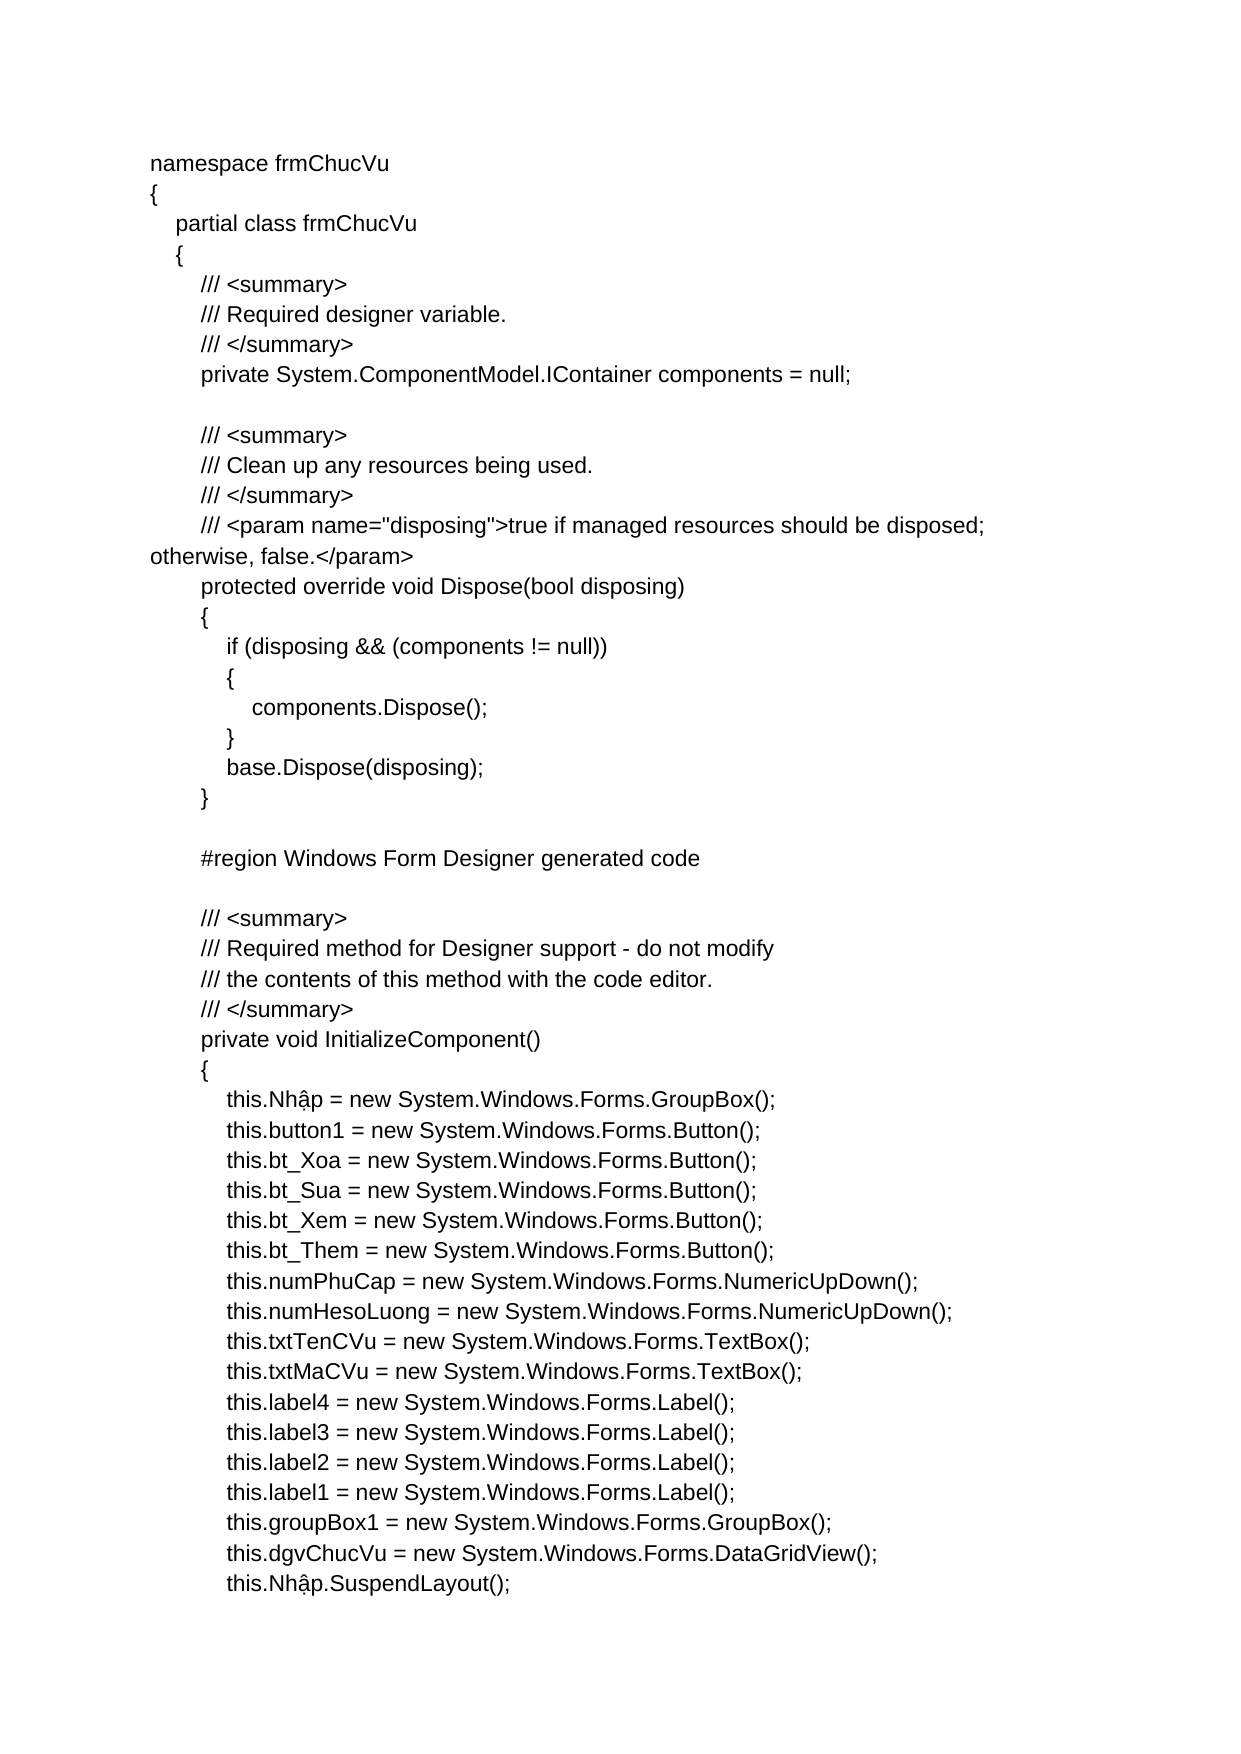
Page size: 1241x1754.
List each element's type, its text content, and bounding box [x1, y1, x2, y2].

text this.button1 = new System.Windows.Forms.Button(); [150, 1117, 1090, 1143]
text /// <summary> [150, 271, 1090, 297]
text protected override void Dispose(bool disposing) [150, 573, 1090, 599]
text this.Nhập.SuspendLayout(); [150, 1570, 1090, 1596]
text /// the contents of this method with the code editor. [150, 966, 1090, 992]
text /// </summary> [150, 482, 1090, 509]
text if (disposing && (components != null)) [150, 633, 1090, 660]
text base.Dispose(disposing); [150, 754, 1090, 781]
text this.bt_Them = new System.Windows.Forms.Button(); [150, 1237, 1090, 1264]
text this.numPhuCap = new System.Windows.Forms.NumericUpDown(); [150, 1268, 1090, 1294]
text { [150, 180, 1090, 207]
text /// <summary> [150, 422, 1090, 448]
text this.label2 = new System.Windows.Forms.Label(); [150, 1449, 1090, 1475]
text components.Dispose(); [150, 694, 1090, 720]
text /// Clean up any resources being used. [150, 452, 1090, 478]
text /// </summary> [150, 331, 1090, 358]
text /// <param name="disposing">true if managed resources should be disposed; otherwise, false.</param> [150, 512, 1090, 569]
text this.groupBox1 = new System.Windows.Forms.GroupBox(); [150, 1509, 1090, 1536]
text this.txtMaCVu = new System.Windows.Forms.TextBox(); [150, 1358, 1090, 1385]
text this.label3 = new System.Windows.Forms.Label(); [150, 1419, 1090, 1445]
text this.label1 = new System.Windows.Forms.Label(); [150, 1479, 1090, 1506]
text private System.ComponentModel.IContainer components = null; [150, 361, 1090, 388]
text this.bt_Xoa = new System.Windows.Forms.Button(); [150, 1147, 1090, 1173]
text { [150, 663, 1090, 690]
text this.label4 = new System.Windows.Forms.Label(); [150, 1388, 1090, 1415]
text this.numHesoLuong = new System.Windows.Forms.NumericUpDown(); [150, 1298, 1090, 1324]
text { [150, 241, 1090, 267]
text { [150, 603, 1090, 629]
text /// Required designer variable. [150, 301, 1090, 327]
text this.dgvChucVu = new System.Windows.Forms.DataGridView(); [150, 1539, 1090, 1566]
text /// Required method for Designer support - do not modify [150, 935, 1090, 962]
text } [150, 784, 1090, 811]
text /// </summary> [150, 996, 1090, 1022]
text /// <summary> [150, 905, 1090, 932]
text this.txtTenCVu = new System.Windows.Forms.TextBox(); [150, 1328, 1090, 1354]
text this.bt_Sua = new System.Windows.Forms.Button(); [150, 1177, 1090, 1203]
text } [150, 724, 1090, 750]
text namespace frmChucVu [150, 150, 1090, 176]
text { [150, 1056, 1090, 1083]
text #region Windows Form Designer generated code [150, 845, 1090, 871]
text partial class frmChucVu [150, 210, 1090, 237]
text this.Nhập = new System.Windows.Forms.GroupBox(); [150, 1086, 1090, 1113]
text this.bt_Xem = new System.Windows.Forms.Button(); [150, 1207, 1090, 1234]
text private void InitializeComponent() [150, 1026, 1090, 1052]
